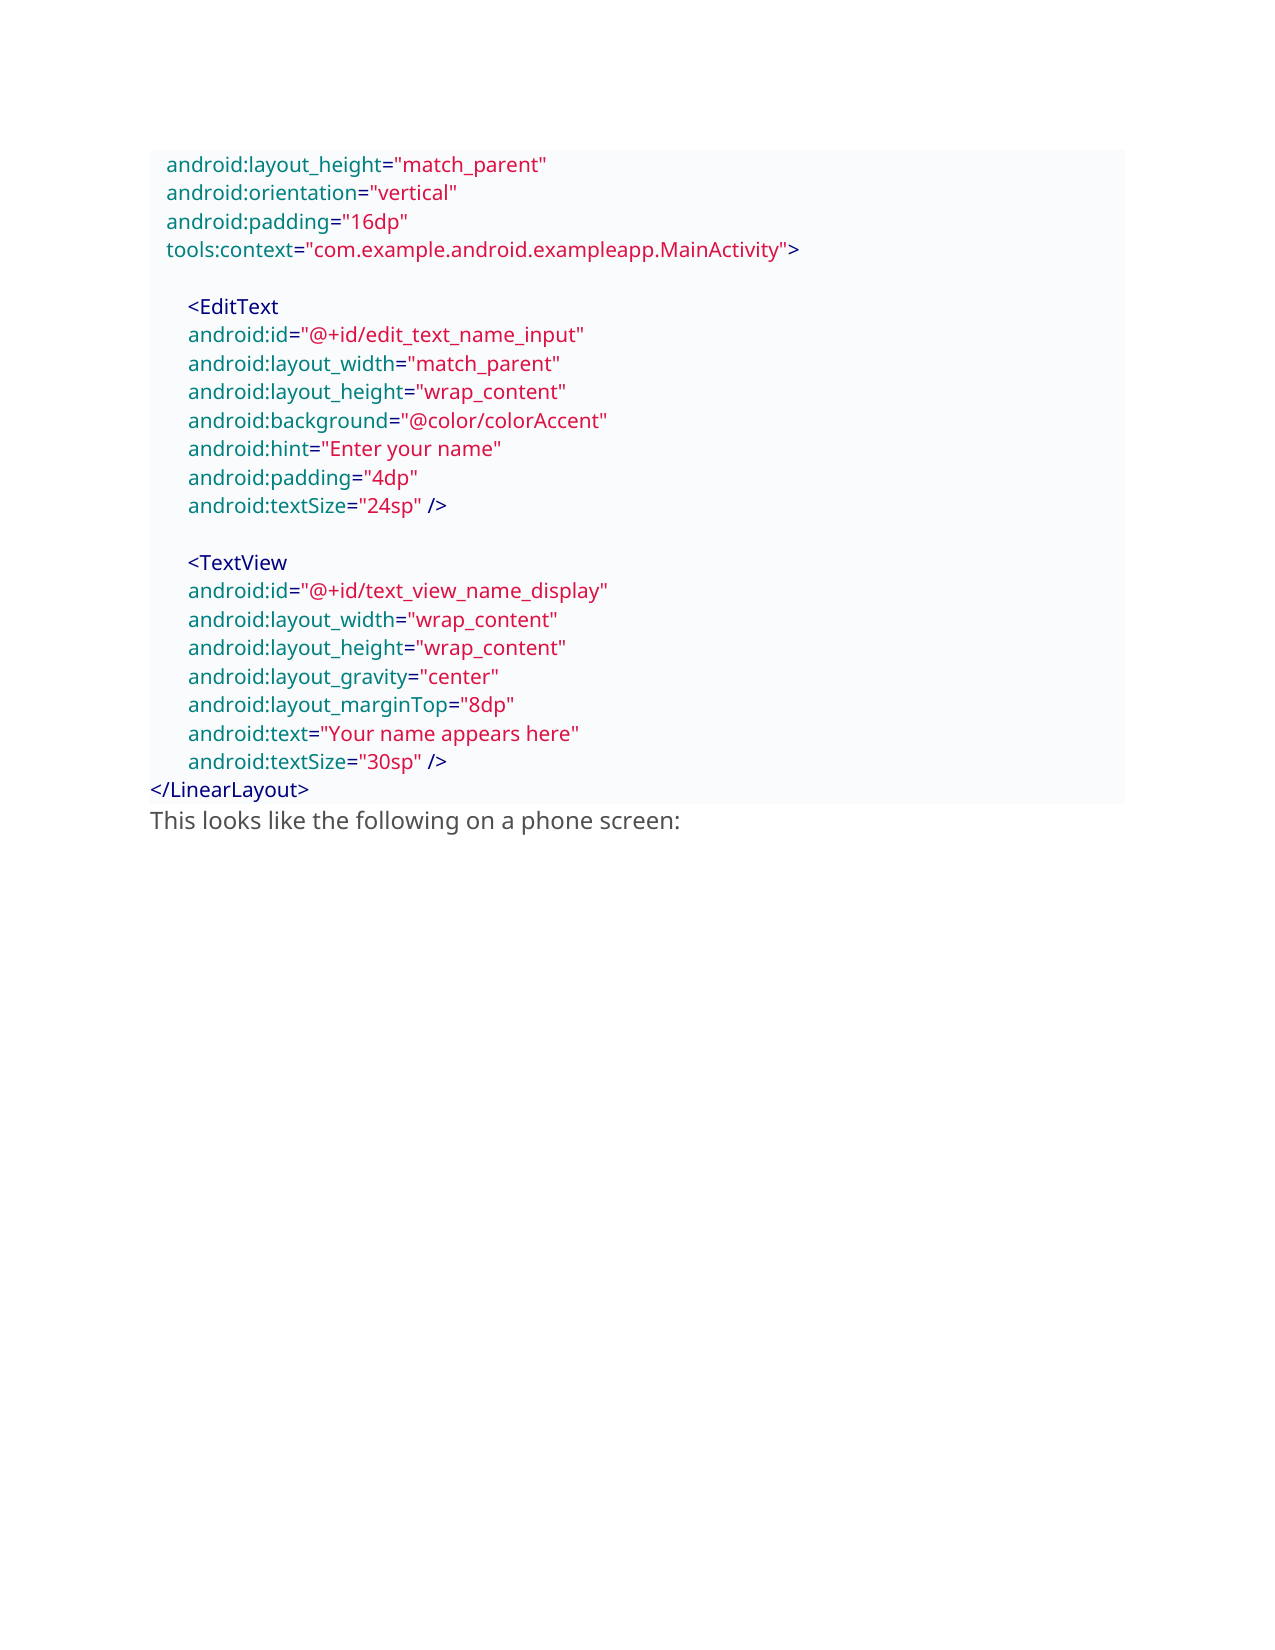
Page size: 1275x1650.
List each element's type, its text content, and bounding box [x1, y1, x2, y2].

text <EditText [150, 292, 1125, 321]
text android:layout_height="wrap_content" [150, 377, 1125, 406]
text android:id="@+id/edit_text_name_input" [150, 321, 1125, 349]
text android:text="Your name appears here" [150, 719, 1125, 747]
text android:layout_height="wrap_content" [150, 633, 1125, 662]
text android:orientation="vertical" [150, 178, 1125, 207]
text android:id="@+id/text_view_name_display" [150, 577, 1125, 605]
text android:background="@color/colorAccent" [150, 406, 1125, 434]
text android:padding="16dp" [150, 207, 1125, 235]
text android:layout_marginTop="8dp" [150, 690, 1125, 719]
text <TextView [150, 548, 1125, 577]
text android:textSize="30sp" /> [150, 747, 1125, 776]
text tools:context="com.example.android.exampleapp.MainActivity"> [150, 235, 1125, 264]
text android:padding="4dp" [150, 463, 1125, 491]
text android:textSize="24sp" /> [150, 491, 1125, 520]
text android:layout_gravity="center" [150, 662, 1125, 690]
text android:hint="Enter your name" [150, 434, 1125, 463]
text android:layout_width="match_parent" [150, 349, 1125, 377]
text </LinearLayout> [150, 776, 1125, 804]
text android:layout_height="match_parent" [150, 150, 1125, 178]
text android:layout_width="wrap_content" [150, 605, 1125, 633]
text This looks like the following on a phone screen: [150, 804, 1125, 837]
